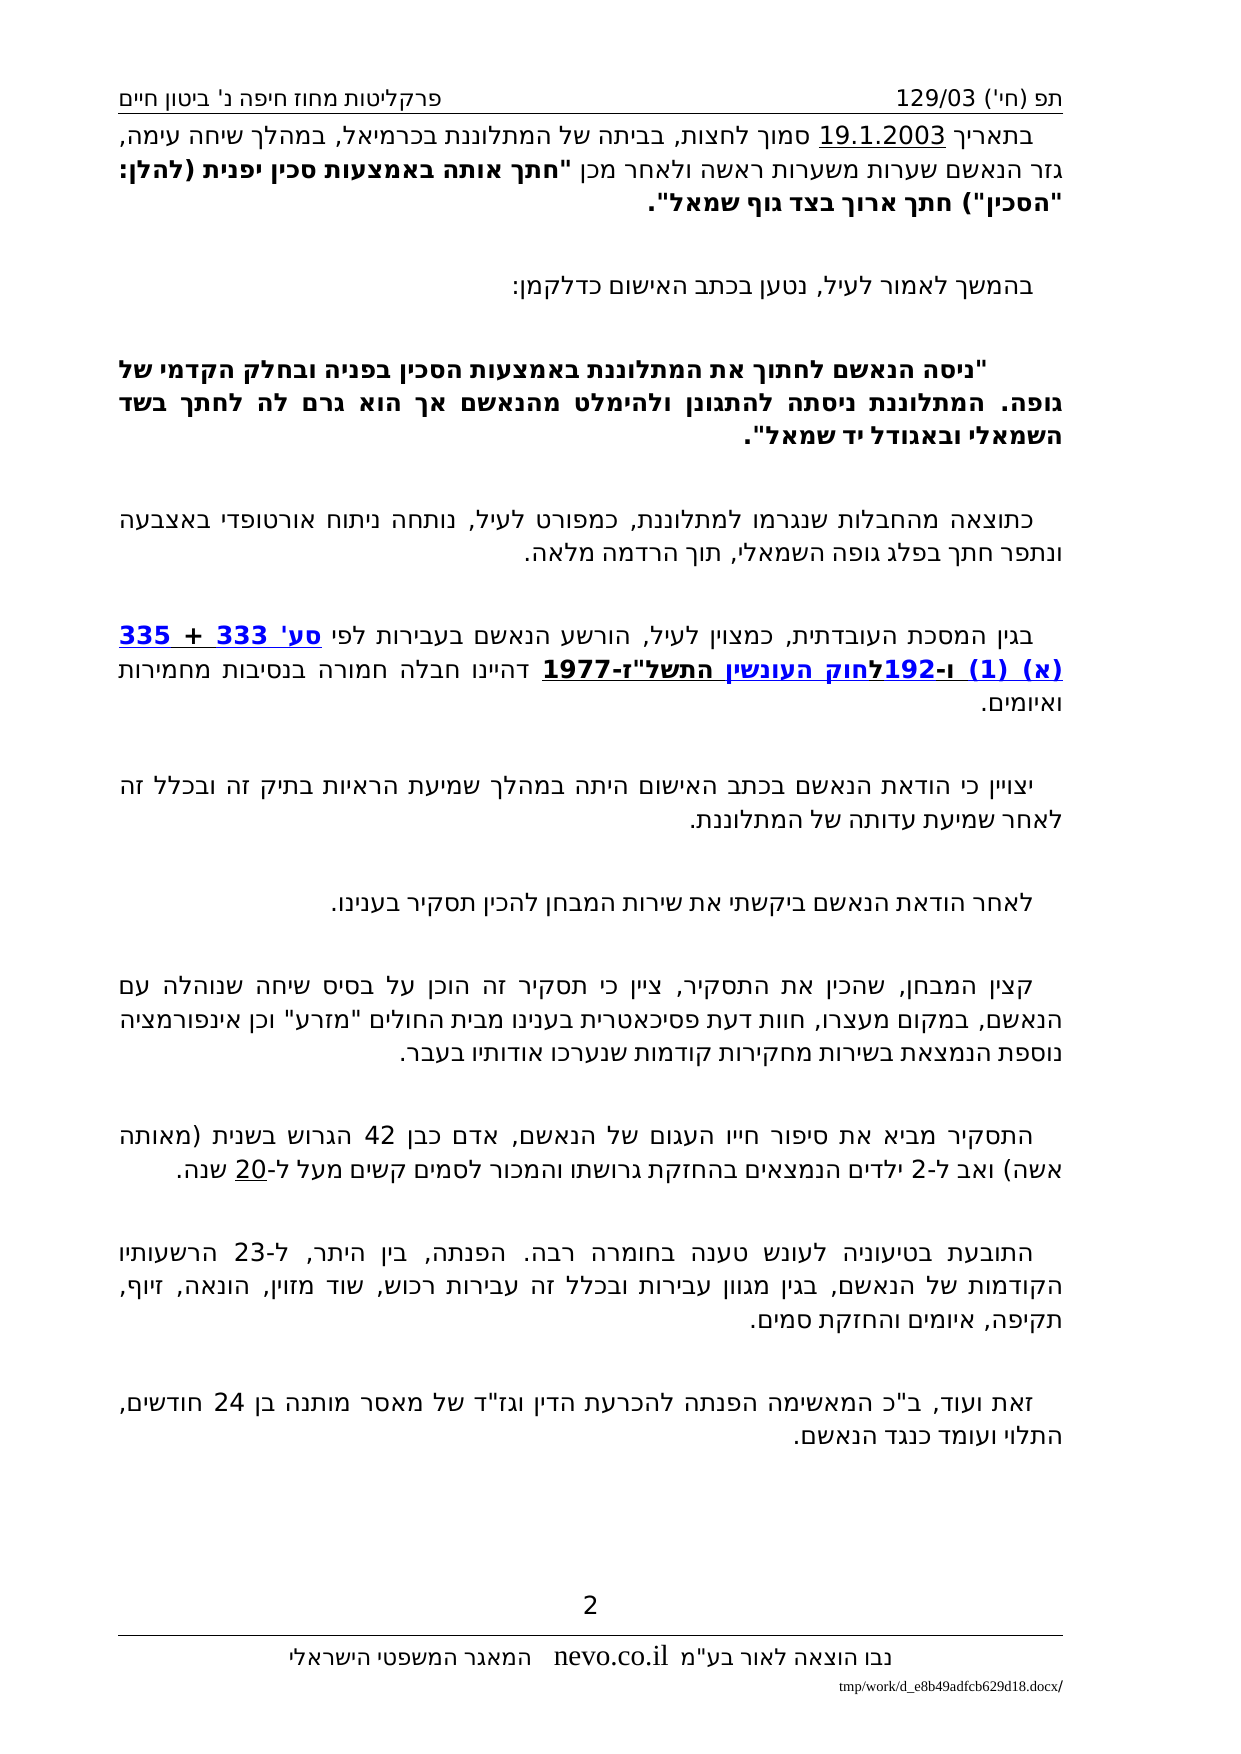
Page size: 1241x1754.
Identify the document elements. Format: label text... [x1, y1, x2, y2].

text בהמשך לאמור לעיל, נטען בכתב האישום כדלקמן: [118, 268, 1063, 301]
text התסקיר מביא את סיפור חייו העגום של הנאשם, אדם כבן 42 הגרוש בשנית (מאותה אשה) ואב ל-2 ילדים הנמצאים בהחזקת גרושתו והמכור לסמים קשים מעל ל-20 שנה.ב [118, 1118, 1063, 1185]
text "ניסה הנאשם לחתוך את המתלוננת באמצעות הסכין בפניה ובחלק הקדמי של גופה. המתלוננת ניסתה להתגונן ולהימלט מהנאשם אך הוא גרם לה לחתך בשד השמאלי ובאגודל יד שמאל".ב [118, 351, 1063, 451]
text לאחר הודאת הנאשם ביקשתי את שירות המבחן להכין תסקיר בענינו.ו [118, 885, 1063, 918]
text יצויין כי הודאת הנאשם בכתב האישום היתה במהלך שמיעת הראיות בתיק זה ובכלל זה לאחר שמיעת עדותה של המתלוננת.ב [118, 768, 1063, 835]
text בגין המסכת העובדתית, כמצוין לעיל, הורשע הנאשם בעבירות לפי סע' 333 + 335 (א) (1) ו-192לחוק העונשין התשל"ז-1977 דהיינו חבלה חמורה בנסיבות מחמירות ואיומים.נ [118, 618, 1063, 718]
text כתוצאה מהחבלות שנגרמו למתלוננת, כמפורט לעיל, נותחה ניתוח אורטופדי באצבעה ונתפר חתך בפלג גופה השמאלי, תוך הרדמה מלאה.ו [118, 501, 1063, 568]
text בתאריך 19.1.2003 סמוך לחצות, בביתה של המתלוננת בכרמיאל, במהלך שיחה עימה, גזר הנאשם שערות משערות ראשה ולאחר מכן "חתך אותה באמצעות סכין יפנית (להלן: "הסכין") חתך ארוך בצד גוף שמאל".נ [118, 118, 1063, 218]
text קצין המבחן, שהכין את התסקיר, ציין כי תסקיר זה הוכן על בסיס שיחה שנוהלה עם הנאשם, במקום מעצרו, חוות דעת פסיכאטרית בענינו מבית החולים "מזרע" וכן אינפורמציה נוספת הנמצאת בשירות מחקירות קודמות שנערכו אודותיו בעבר.נ [118, 968, 1063, 1068]
text זאת ועוד, ב"כ המאשימה הפנתה להכרעת הדין וגז"ד של מאסר מותנה בן 24 חודשים, התלוי ועומד כנגד הנאשם.נ [118, 1385, 1063, 1451]
text התובעת בטיעוניה לעונש טענה בחומרה רבה. הפנתה, בין היתר, ל-23 הרשעותיו הקודמות של הנאשם, בגין מגוון עבירות ובכלל זה עבירות רכוש, שוד מזוין, הונאה, זיוף, תקיפה, איומים והחזקת סמים.ו [118, 1235, 1063, 1335]
